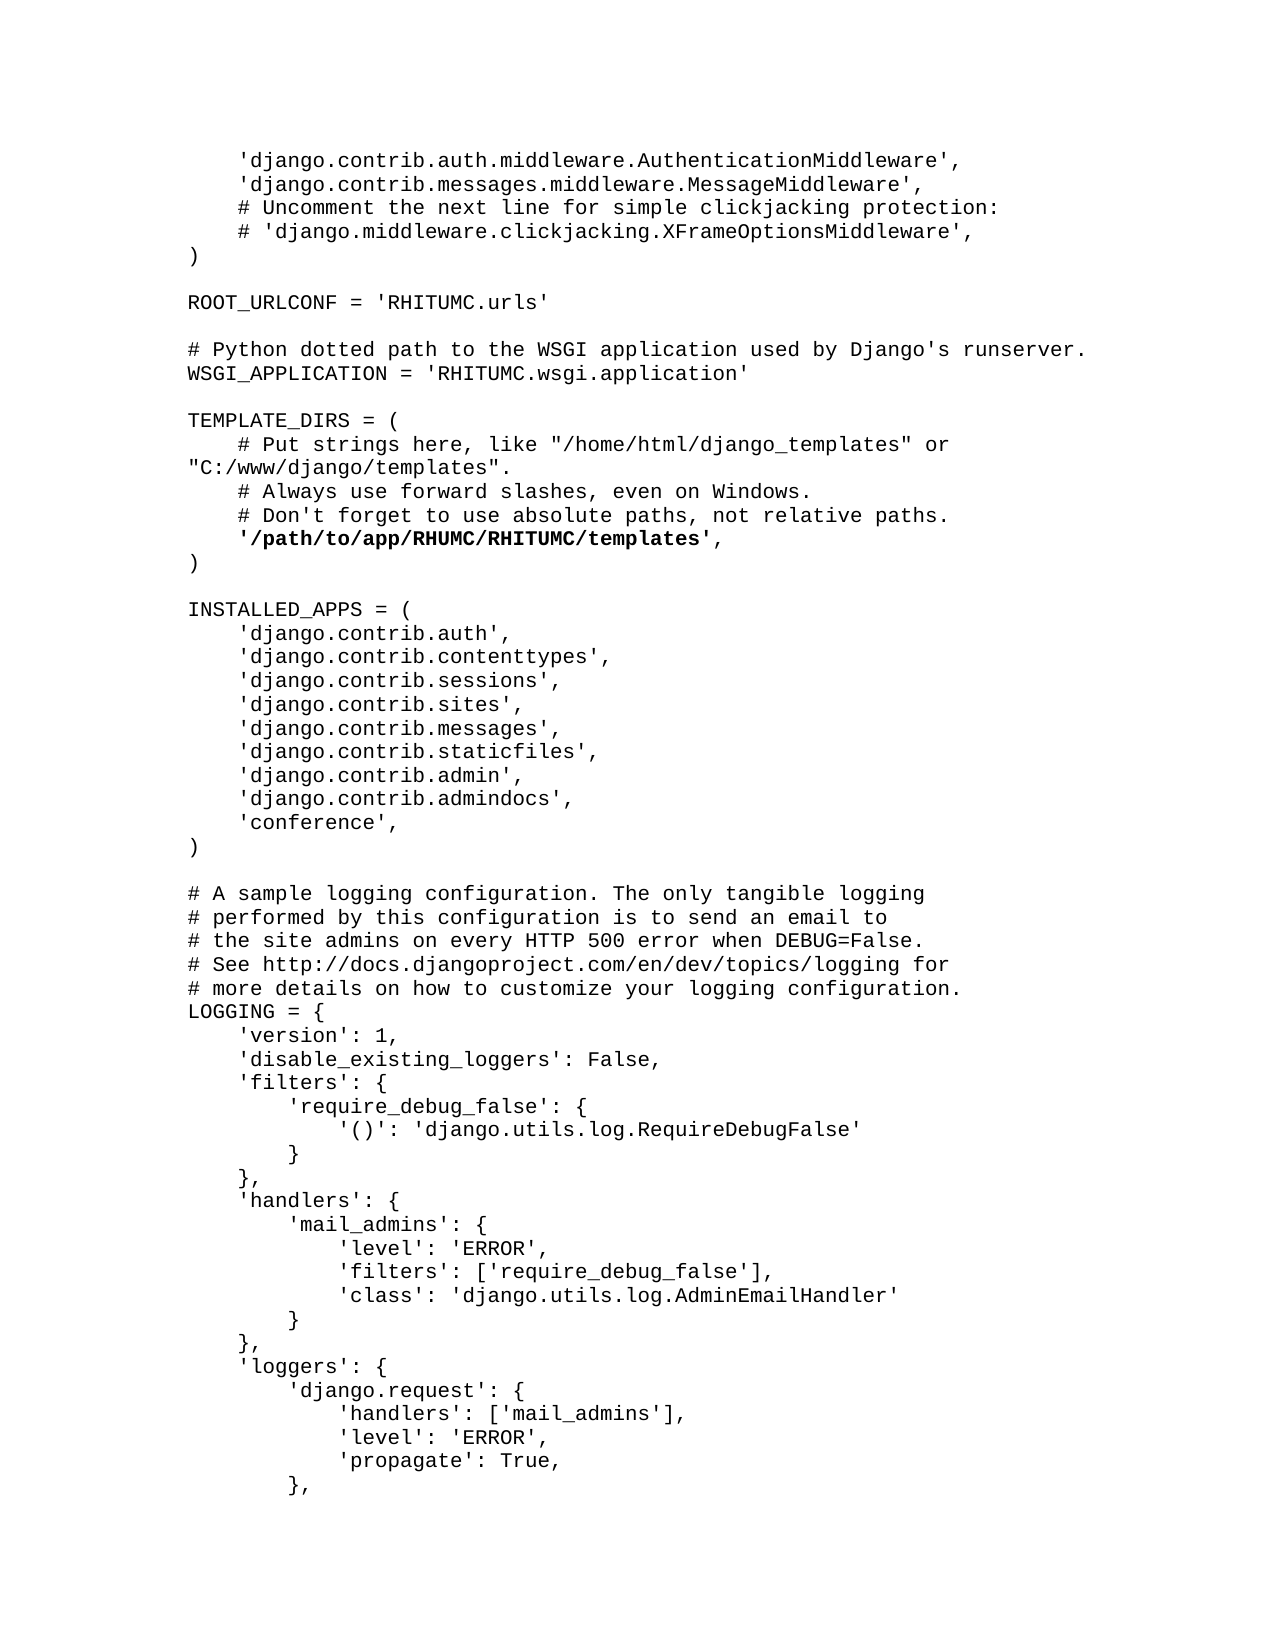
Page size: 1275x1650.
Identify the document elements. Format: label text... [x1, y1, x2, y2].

text }, [187, 1474, 1087, 1498]
text 'conference', [187, 812, 1087, 836]
text 'django.contrib.admindocs', [187, 788, 1087, 812]
text } [187, 1309, 1087, 1332]
text # A sample logging configuration. The only tangible logging [187, 883, 1087, 907]
text # Don't forget to use absolute paths, not relative paths. [187, 505, 1087, 528]
text 'django.contrib.messages.middleware.MessageMiddleware', [187, 174, 1087, 197]
text 'handlers': ['mail_admins'], [187, 1403, 1087, 1427]
text 'require_debug_false': { [187, 1096, 1087, 1119]
text ) [187, 552, 1087, 576]
text 'django.contrib.auth.middleware.AuthenticationMiddleware', [187, 150, 1087, 174]
text 'loggers': { [187, 1356, 1087, 1379]
text # Always use forward slashes, even on Windows. [187, 481, 1087, 505]
text 'django.contrib.sites', [187, 694, 1087, 717]
text # Uncomment the next line for simple clickjacking protection: [187, 197, 1087, 221]
text 'version': 1, [187, 1025, 1087, 1048]
text # Python dotted path to the WSGI application used by Django's runserver. [187, 339, 1087, 363]
text # more details on how to customize your logging configuration. [187, 978, 1087, 1001]
text 'django.contrib.messages', [187, 717, 1087, 741]
text 'class': 'django.utils.log.AdminEmailHandler' [187, 1285, 1087, 1309]
text }, [187, 1332, 1087, 1356]
text 'mail_admins': { [187, 1214, 1087, 1238]
text ROOT_URLCONF = 'RHITUMC.urls' [187, 292, 1087, 316]
text LOGGING = { [187, 1001, 1087, 1025]
text WSGI_APPLICATION = 'RHITUMC.wsgi.application' [187, 363, 1087, 386]
text 'django.request': { [187, 1379, 1087, 1403]
text 'level': 'ERROR', [187, 1238, 1087, 1261]
text 'propagate': True, [187, 1451, 1087, 1474]
text } [187, 1143, 1087, 1167]
text 'filters': { [187, 1072, 1087, 1096]
text 'django.contrib.staticfiles', [187, 741, 1087, 765]
text # performed by this configuration is to send an email to [187, 907, 1087, 930]
text TEMPLATE_DIRS = ( [187, 410, 1087, 434]
text }, [187, 1167, 1087, 1190]
text INSTALLED_APPS = ( [187, 599, 1087, 623]
text 'django.contrib.auth', [187, 623, 1087, 647]
text # Put strings here, like "/home/html/django_templates" or "C:/www/django/templates". [187, 434, 1087, 481]
text 'level': 'ERROR', [187, 1427, 1087, 1451]
text # 'django.middleware.clickjacking.XFrameOptionsMiddleware', [187, 221, 1087, 244]
text 'disable_existing_loggers': False, [187, 1048, 1087, 1072]
text 'django.contrib.sessions', [187, 670, 1087, 694]
text '/path/to/app/RHUMC/RHITUMC/templates', [187, 528, 1087, 552]
text # See http://docs.djangoproject.com/en/dev/topics/logging for [187, 954, 1087, 978]
text 'django.contrib.admin', [187, 765, 1087, 788]
text 'django.contrib.contenttypes', [187, 647, 1087, 670]
text ) [187, 836, 1087, 859]
text # the site admins on every HTTP 500 error when DEBUG=False. [187, 930, 1087, 954]
text 'handlers': { [187, 1190, 1087, 1214]
text ) [187, 244, 1087, 268]
text '()': 'django.utils.log.RequireDebugFalse' [187, 1119, 1087, 1143]
text 'filters': ['require_debug_false'], [187, 1261, 1087, 1285]
